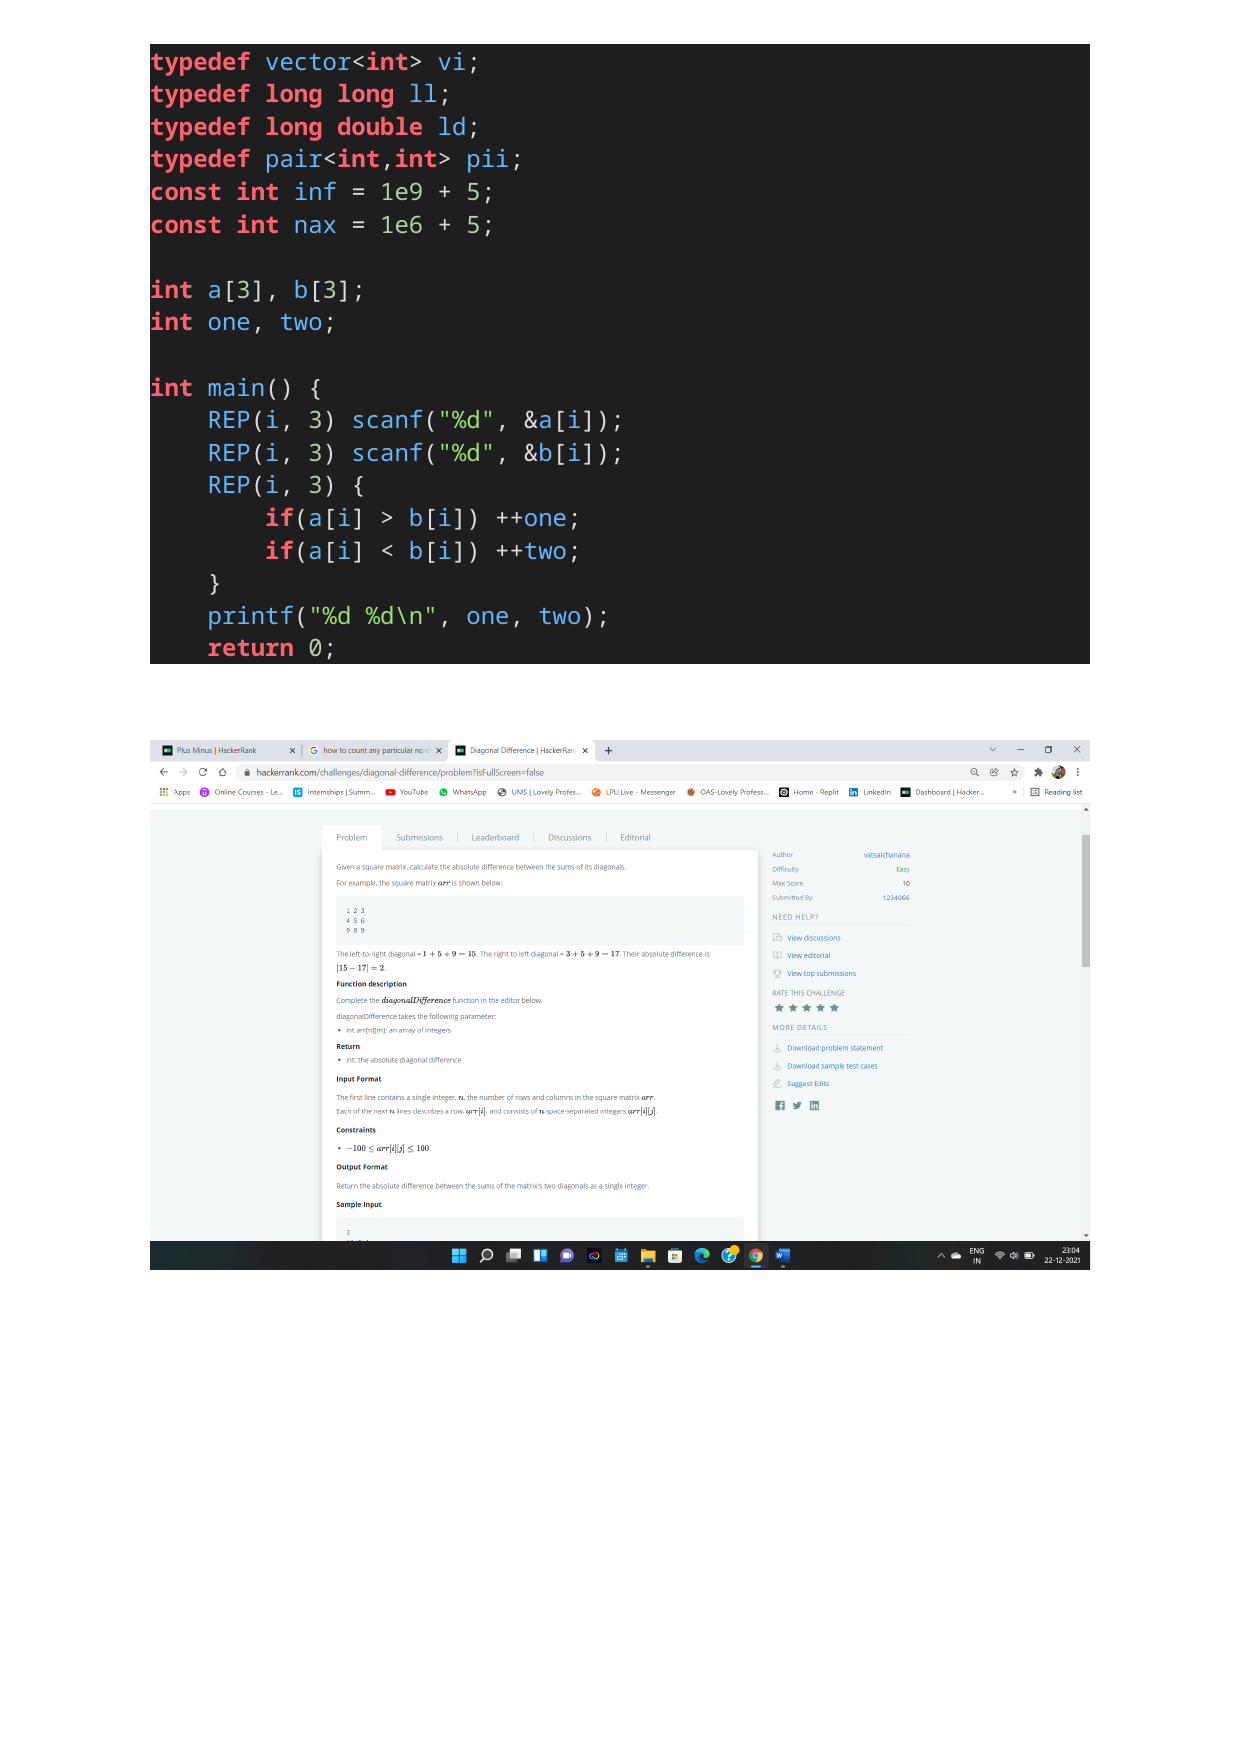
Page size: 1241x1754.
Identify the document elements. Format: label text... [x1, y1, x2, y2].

text REP(i, 3) scanf("%d", &a[i]); [150, 403, 1090, 436]
text typedef long double ld; [150, 109, 1090, 142]
text printf("%d %d\n", one, two); [150, 599, 1090, 631]
text if(a[i] < b[i]) ++two; [150, 533, 1090, 566]
text } [150, 566, 1090, 599]
text int one, two; [150, 305, 1090, 338]
picture [150, 740, 1091, 1270]
text int a[3], b[3]; [150, 273, 1090, 305]
text int main() { [150, 370, 1090, 403]
text REP(i, 3) scanf("%d", &b[i]); [150, 436, 1090, 468]
text const int inf = 1e9 + 5; [150, 175, 1090, 207]
text typedef pair<int,int> pii; [150, 142, 1090, 175]
text return 0; [150, 631, 1090, 664]
text typedef vector<int> vi; [150, 44, 1090, 77]
text if(a[i] > b[i]) ++one; [150, 501, 1090, 533]
text typedef long long ll; [150, 77, 1090, 109]
text const int nax = 1e6 + 5; [150, 207, 1090, 240]
text REP(i, 3) { [150, 468, 1090, 501]
